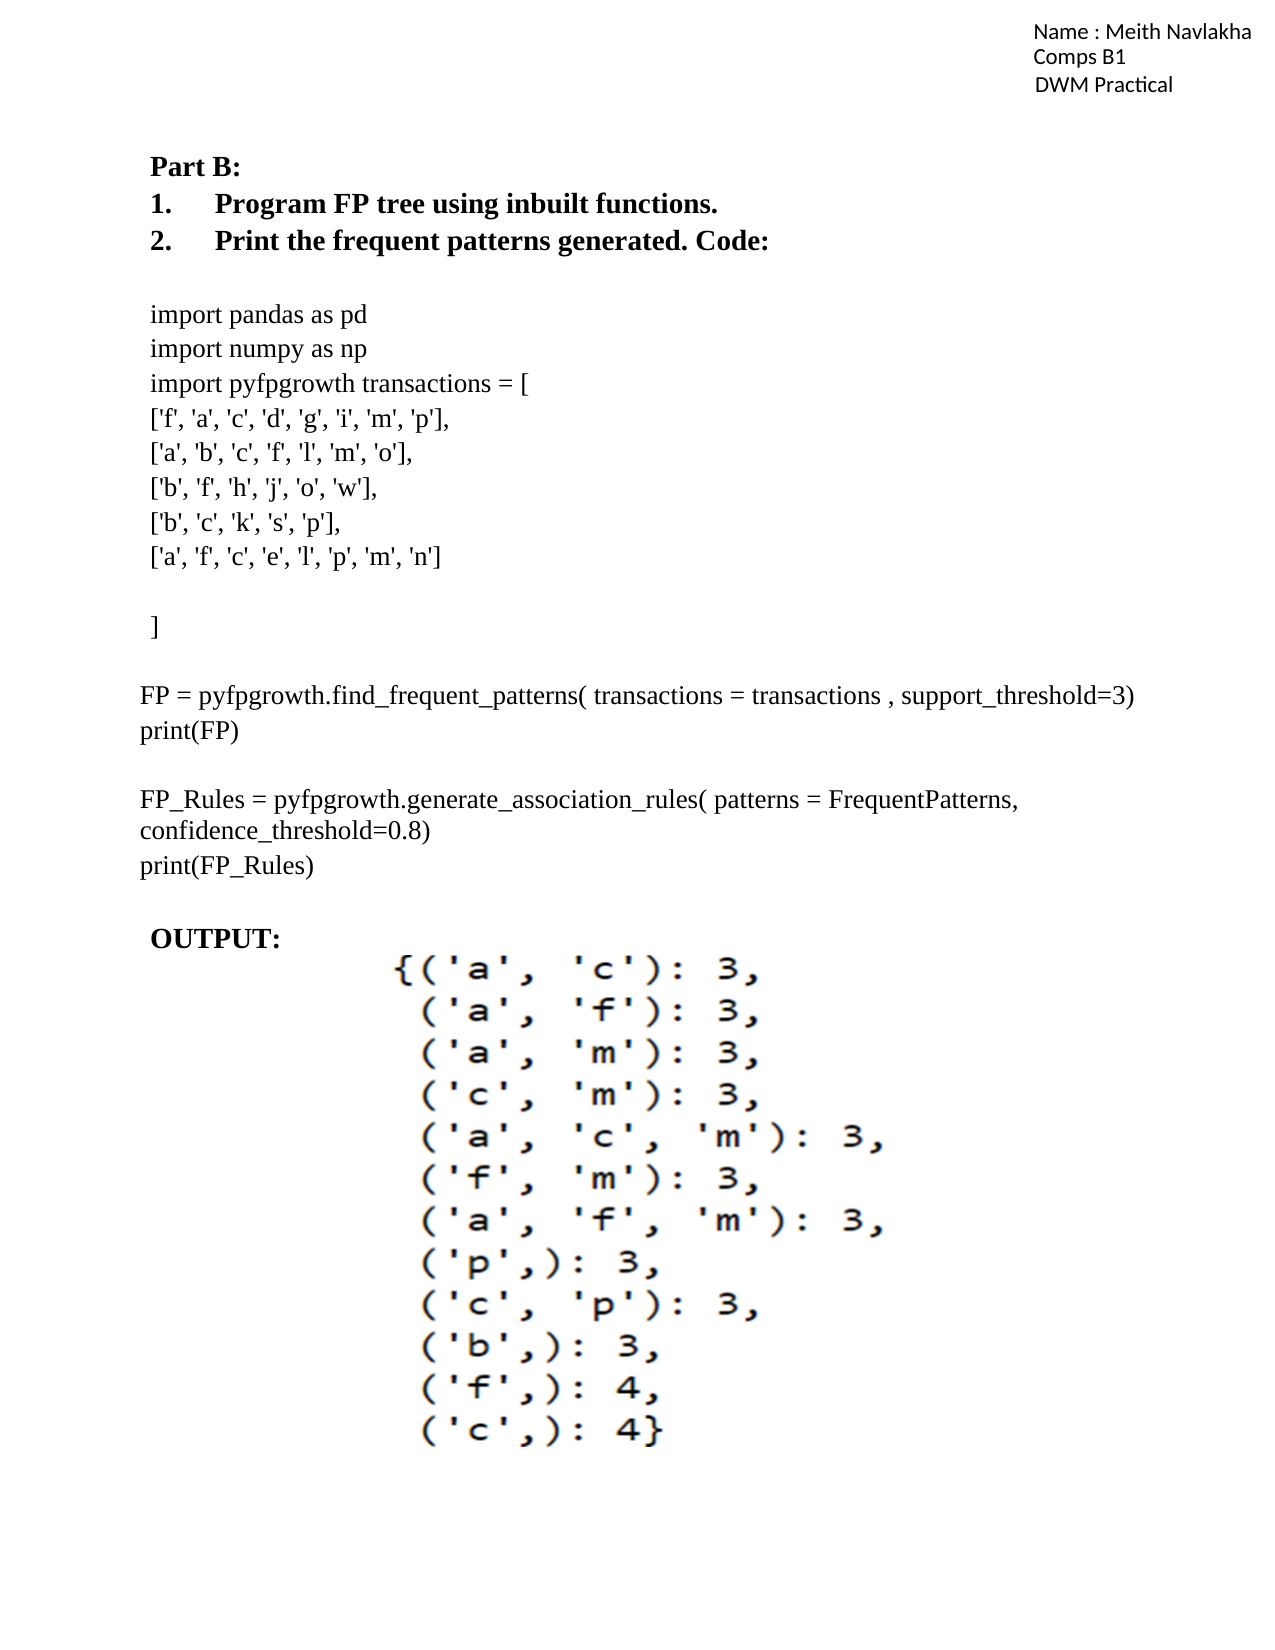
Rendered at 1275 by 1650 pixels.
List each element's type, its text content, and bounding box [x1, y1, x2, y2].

text ['b', 'c', 'k', 's', 'p'], [150, 506, 1137, 537]
text print(FP_Rules) [139, 849, 1137, 880]
text import pandas as pd [150, 298, 1137, 329]
text import numpy as np [150, 332, 1137, 363]
text FP = pyfpgrowth.find_frequent_patterns( transactions = transactions , support_threshold=3) [139, 679, 1137, 710]
text 1. Program FP tree using inbuilt functions. [150, 186, 1137, 220]
text ['b', 'f', 'h', 'j', 'o', 'w'], [150, 471, 1137, 502]
picture [394, 955, 884, 1447]
text ] [150, 610, 1137, 641]
text Part B: [150, 149, 1137, 183]
text import pyfpgrowth transactions = [ [150, 367, 1137, 398]
text FP_Rules = pyfpgrowth.generate_association_rules( patterns = FrequentPatterns, confidence_threshold=0.8) [139, 783, 1137, 846]
text OUTPUT: [150, 921, 1137, 954]
text ['a', 'f', 'c', 'e', 'l', 'p', 'm', 'n'] [150, 541, 1137, 572]
text ['f', 'a', 'c', 'd', 'g', 'i', 'm', 'p'], [150, 402, 1137, 433]
text 2. Print the frequent patterns generated. Code: [150, 223, 1137, 257]
text ['a', 'b', 'c', 'f', 'l', 'm', 'o'], [150, 436, 1137, 468]
text print(FP) [139, 714, 1137, 745]
